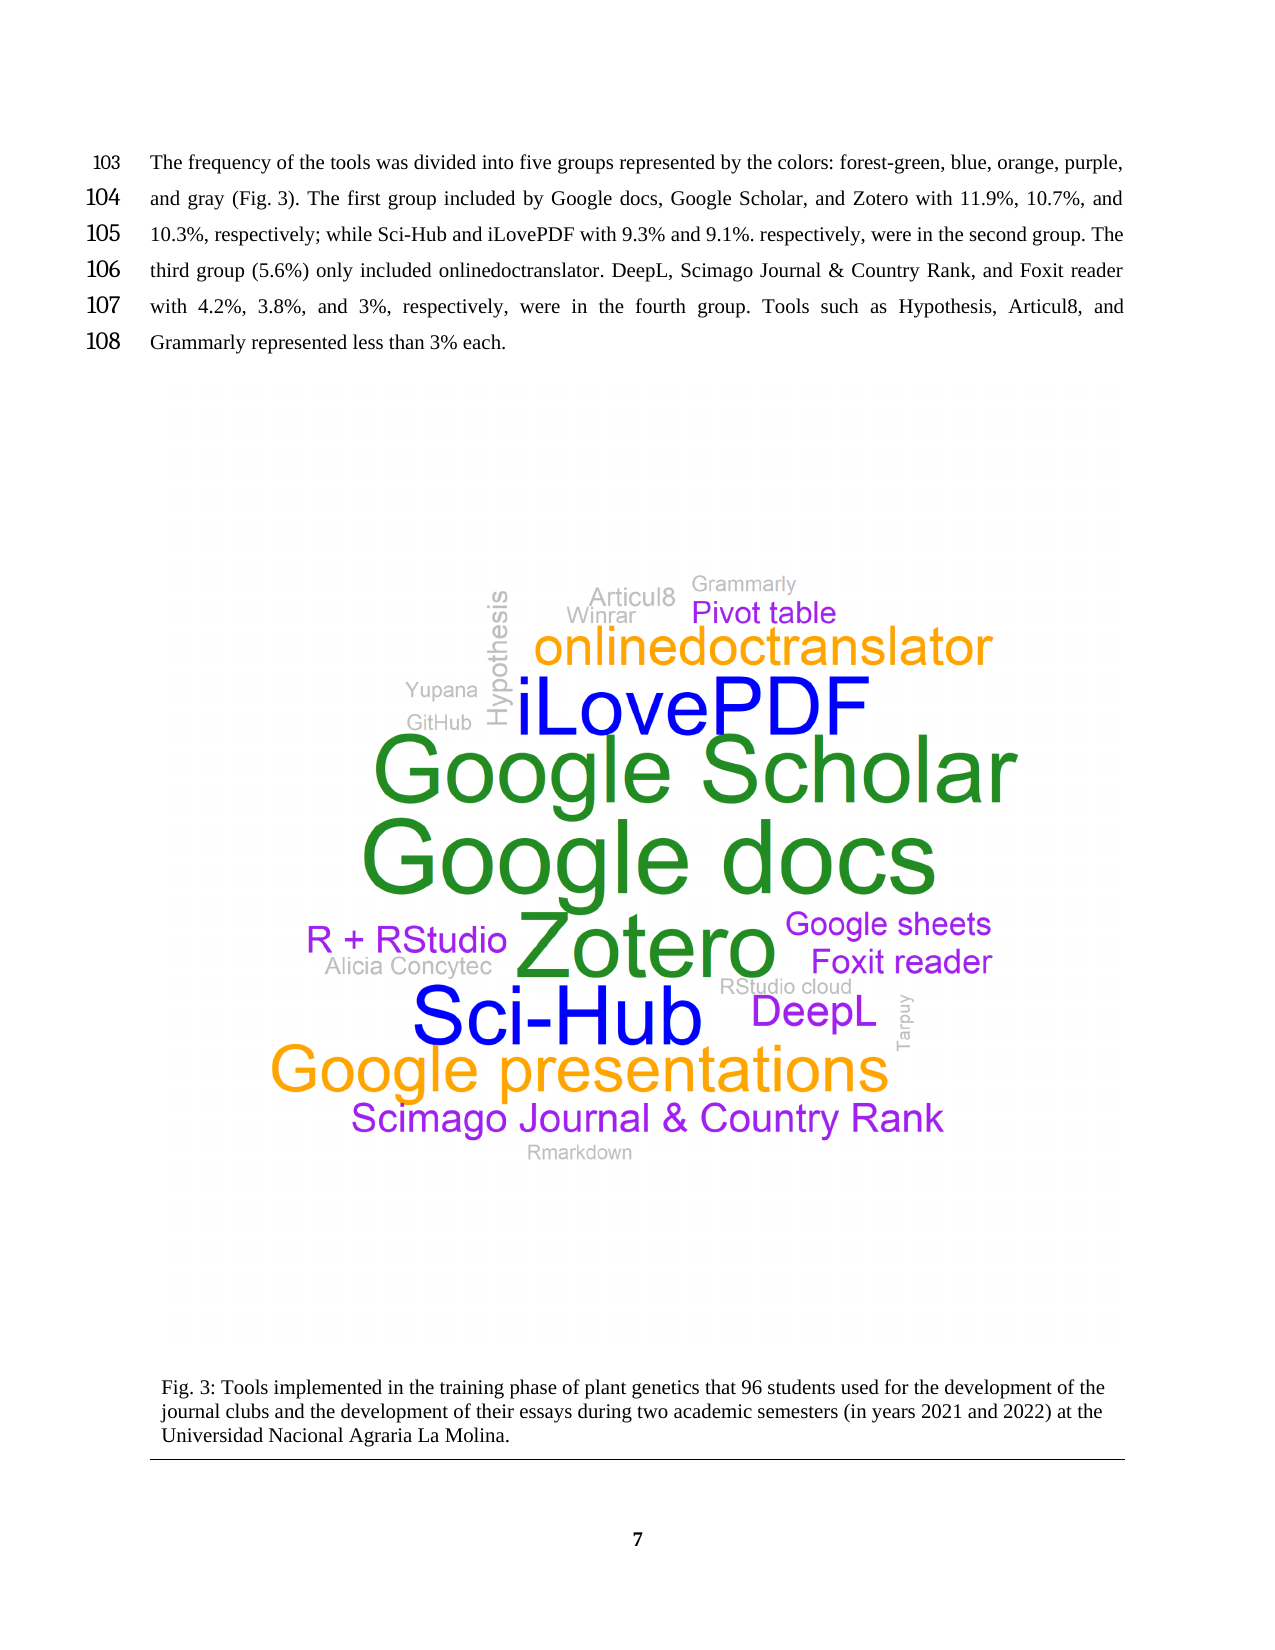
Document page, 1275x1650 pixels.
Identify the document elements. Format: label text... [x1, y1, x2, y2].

text The frequency of the tools was divided into five groups represented by the colors: forest-green, blue, orange, purple, and gray (Fig. 3). The first group included by Google docs, Google Scholar, and Zotero with 11.9%, 10.7%, and 10.3%, respectively; while Sci-Hub and iLovePDF with 9.3% and 9.1%. respectively, were in the second group. The third group (5.6%) only included onlinedoctranslator. DeepL, Scimago Journal & Country Rank, and Foxit reader with 4.2%, 3.8%, and 3%, respectively, were in the fourth group. Tools such as Hypothesis, Articul8, and Grammarly represented less than 3% each. [150, 150, 1125, 354]
table_header Fig. 3: Tools implemented in the training phase of plant genetics that 96 students used for the development of the journal clubs and the development of their essays during two academic semesters (in years 2021 and 2022) at the Universidad Nacional Agraria La Molina. [150, 379, 1125, 1459]
picture [161, 378, 1125, 1354]
